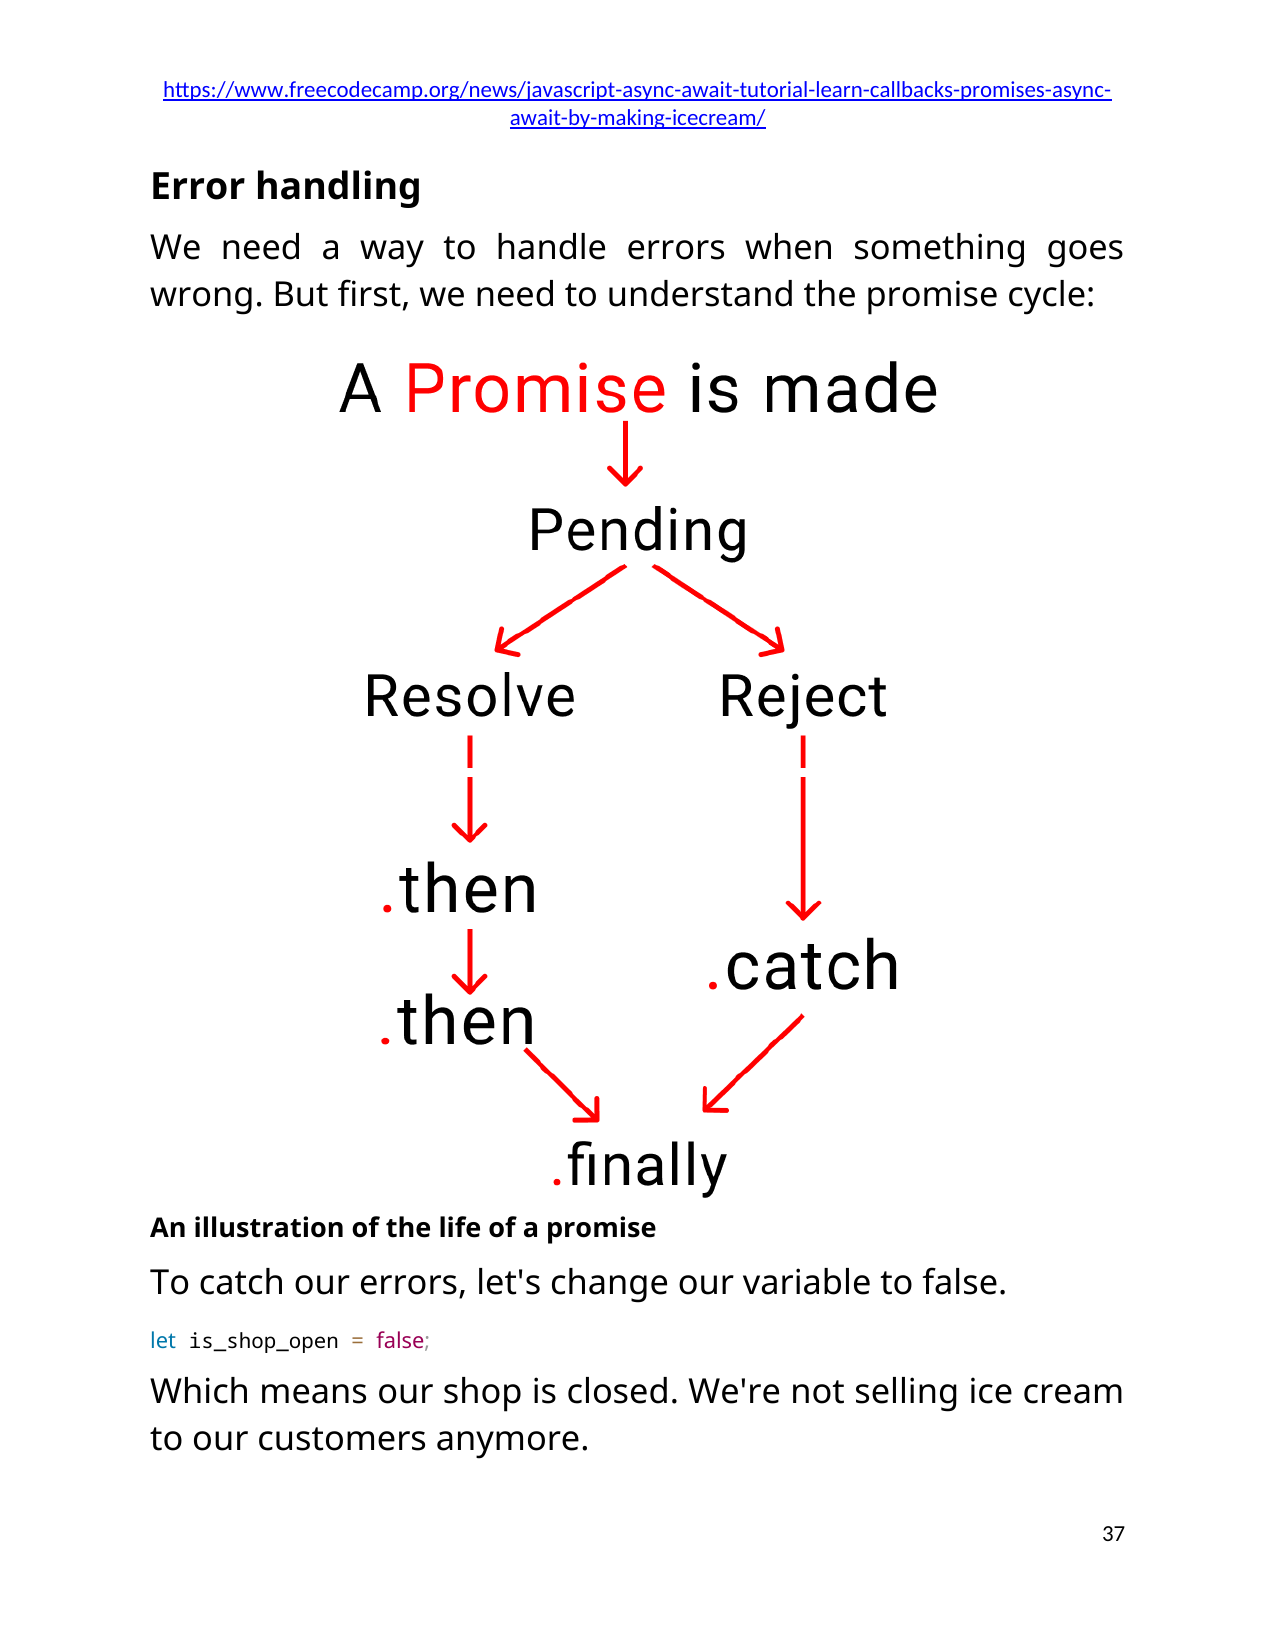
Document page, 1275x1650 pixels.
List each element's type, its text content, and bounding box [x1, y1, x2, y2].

text An illustration of the life of a promise [150, 1209, 1125, 1245]
text To catch our errors, let's change our variable to false. [150, 1258, 1125, 1305]
text We need a way to handle errors when something goes wrong. But first, we need to understand the promise cycle: [150, 223, 1125, 316]
text Error handling [150, 159, 1125, 210]
text let is_shop_open = false; [150, 1317, 1125, 1355]
picture [150, 328, 1125, 1209]
text Which means our shop is closed. We're not selling ice cream to our customers anymore. [150, 1367, 1125, 1461]
